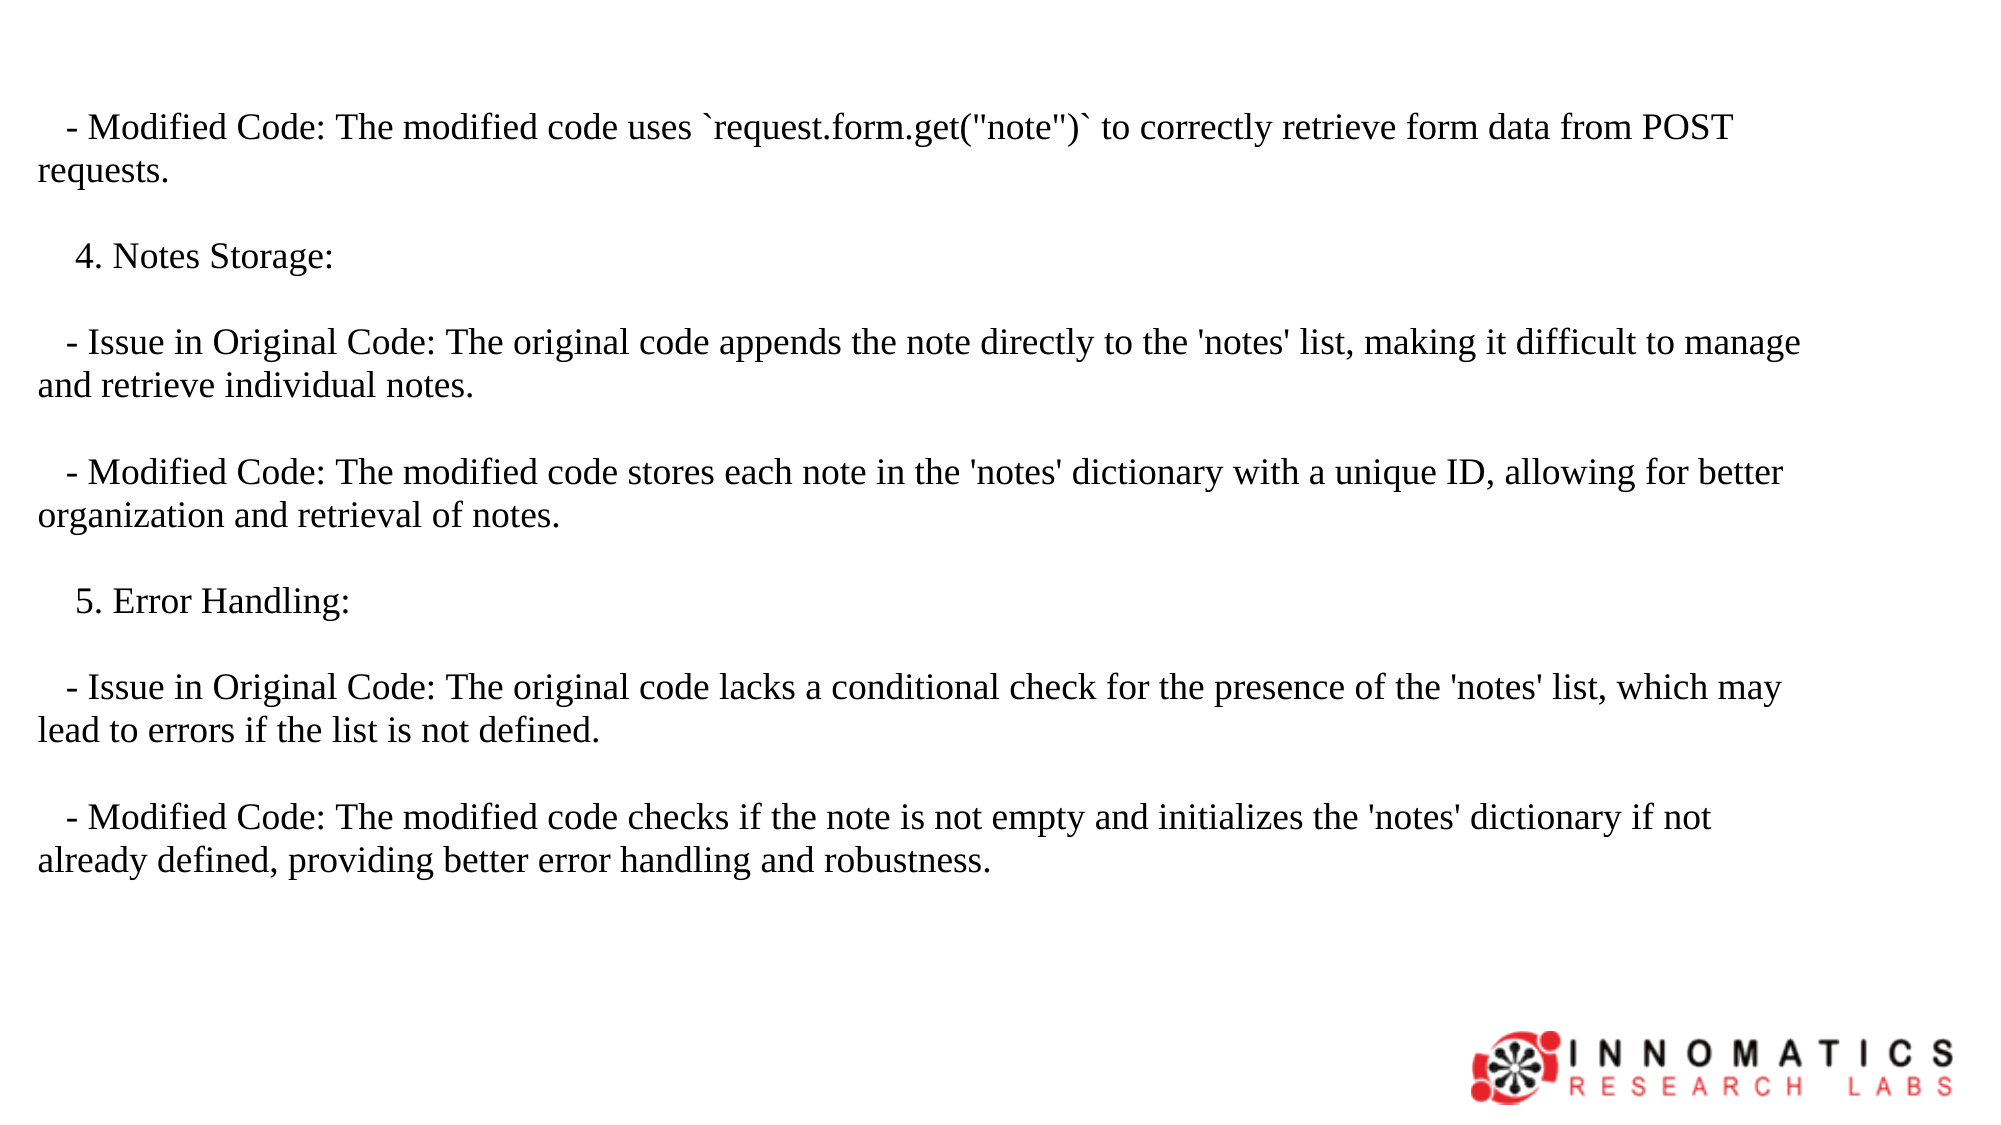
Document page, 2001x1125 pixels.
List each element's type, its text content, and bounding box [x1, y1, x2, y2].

text - Modified Code: The modified code checks if the note is not empty and initializes the 'notes' dictionary if not already defined, providing better error handling and robustness. [37, 794, 1804, 880]
picture [1471, 1031, 1955, 1105]
text - Issue in Original Code: The original code appends the note directly to the 'notes' list, making it difficult to manage and retrieve individual notes. [37, 320, 1804, 406]
text - Modified Code: The modified code stores each note in the 'notes' dictionary with a unique ID, allowing for better organization and retrieval of notes. [37, 449, 1804, 535]
list Error Handling: [75, 578, 1804, 622]
text - Issue in Original Code: The original code lacks a conditional check for the presence of the 'notes' list, which may lead to errors if the list is not defined. [37, 665, 1804, 751]
list Notes Storage: [75, 233, 1804, 277]
text - Modified Code: The modified code uses `request.form.get("note")` to correctly retrieve form data from POST requests. [37, 104, 1804, 190]
